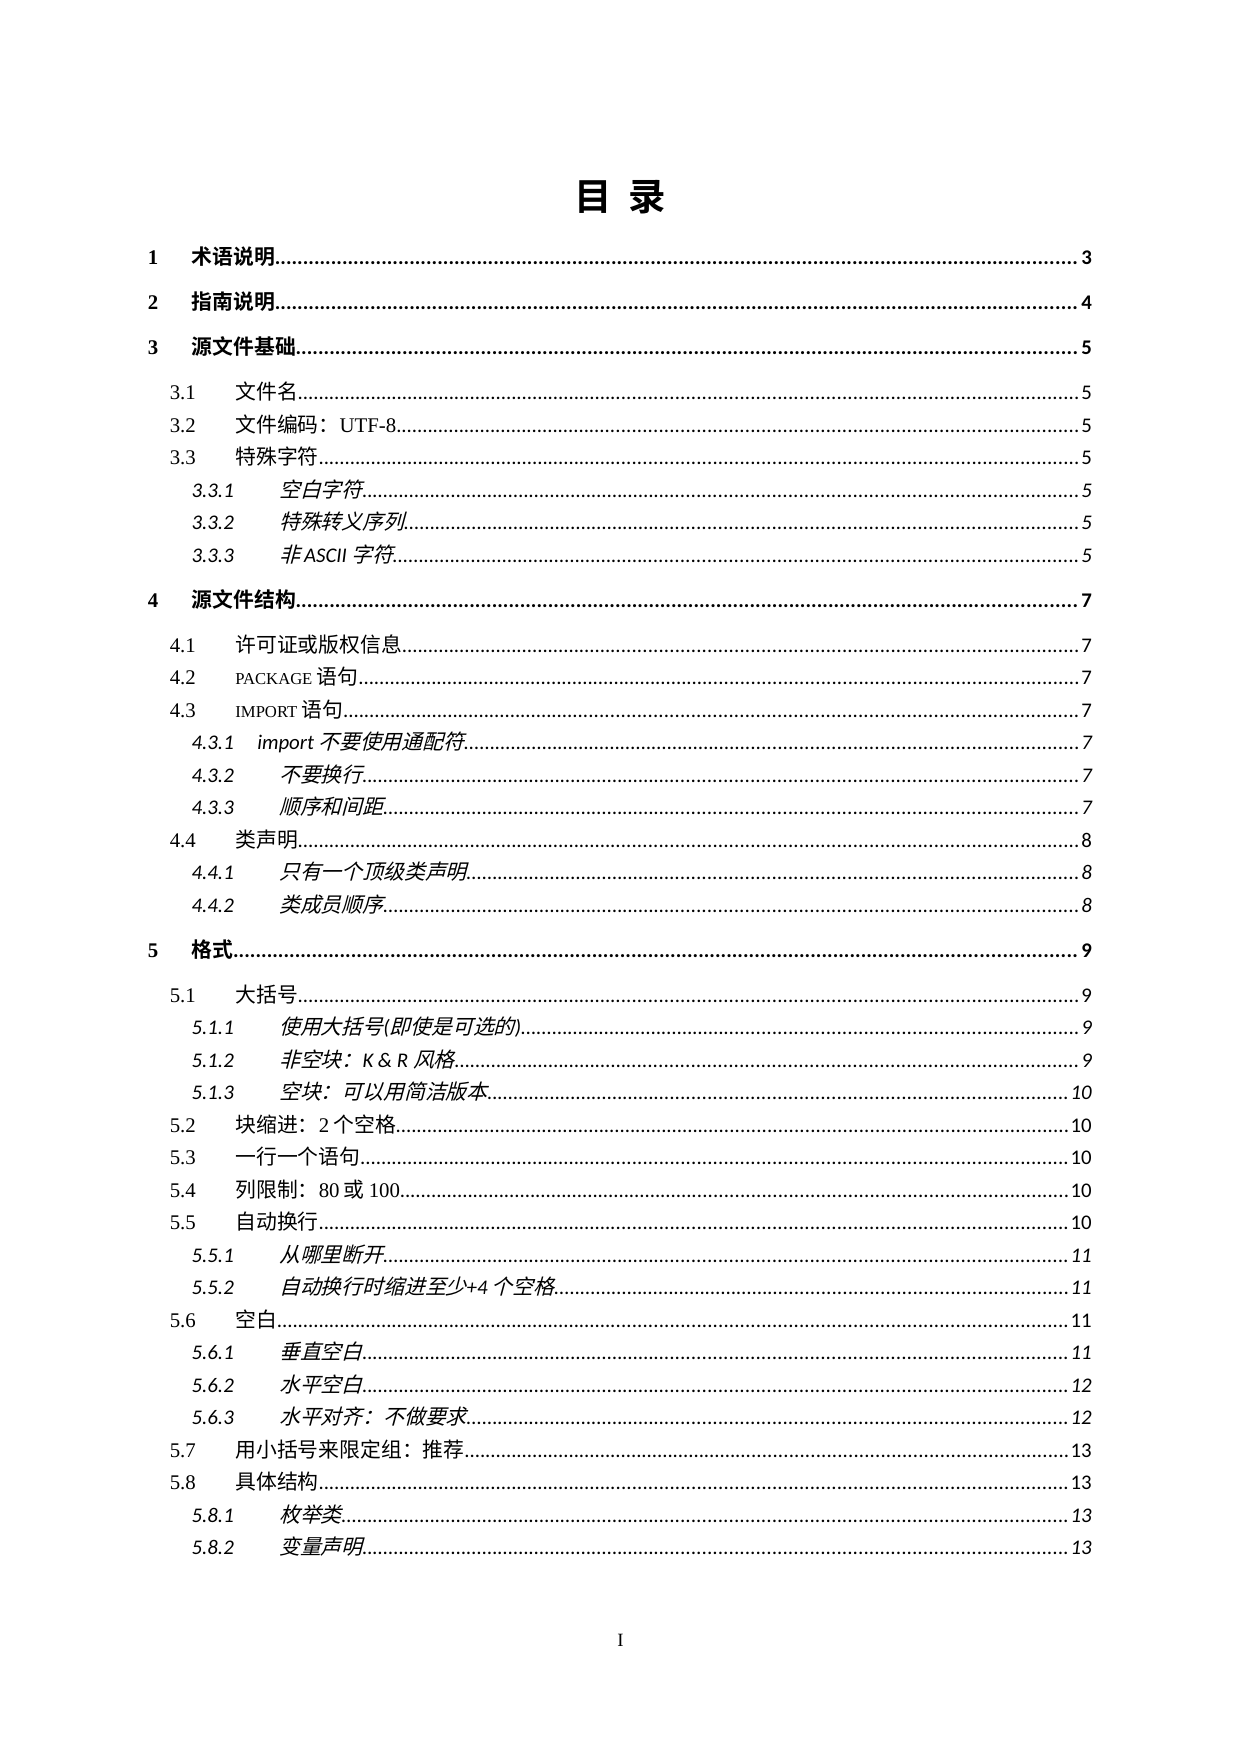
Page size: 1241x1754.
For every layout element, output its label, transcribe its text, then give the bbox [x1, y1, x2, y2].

text 4.4.2 类成员顺序 8 [191, 887, 1092, 919]
text 3.3.2 特殊转义序列 5 [191, 504, 1092, 537]
text 5.6.1 垂直空白 11 [191, 1334, 1092, 1367]
text 3.2 文件编码：UTF-8 5 [169, 407, 1092, 439]
text 5.8.1 枚举类 13 [191, 1497, 1092, 1529]
text 5.1 大括号 9 [169, 977, 1092, 1009]
text 5 格式 9 [148, 932, 1092, 964]
text 1 术语说明 3 [148, 239, 1092, 272]
text 4.1 许可证或版权信息 7 [169, 627, 1092, 659]
text 5.4 列限制：80或100 10 [169, 1172, 1092, 1204]
text 5.5 自动换行 10 [169, 1204, 1092, 1237]
text 5.7 用小括号来限定组：推荐 13 [169, 1432, 1092, 1464]
text 5.1.2 非空块：K & R 风格 9 [191, 1042, 1092, 1074]
text 5.6 空白 11 [169, 1302, 1092, 1334]
text 5.5.2 自动换行时缩进至少+4个空格 11 [191, 1269, 1092, 1302]
text 3 源文件基础 5 [148, 329, 1092, 362]
text 4.3.1 import不要使用通配符 7 [191, 724, 1092, 757]
text 4.3 import语句 7 [169, 692, 1092, 724]
text 4.3.2 不要换行 7 [191, 757, 1092, 789]
text 4.4.1 只有一个顶级类声明 8 [191, 854, 1092, 887]
text 4.4 类声明 8 [169, 822, 1092, 854]
text 3.3 特殊字符 5 [169, 439, 1092, 472]
text 目 录 [148, 162, 1092, 227]
text 5.5.1 从哪里断开 11 [191, 1237, 1092, 1269]
text 5.3 一行一个语句 10 [169, 1139, 1092, 1172]
text 5.6.3 水平对齐：不做要求 12 [191, 1399, 1092, 1432]
text 5.2 块缩进：2个空格 10 [169, 1107, 1092, 1139]
text 3.1 文件名 5 [169, 374, 1092, 407]
text 5.1.3 空块：可以用简洁版本 10 [191, 1074, 1092, 1107]
text 4.3.3 顺序和间距 7 [191, 789, 1092, 822]
text 3.3.3 非ASCII字符 5 [191, 537, 1092, 569]
text 5.6.2 水平空白 12 [191, 1367, 1092, 1399]
text 3.3.1 空白字符 5 [191, 472, 1092, 504]
text 2 指南说明 4 [148, 284, 1092, 317]
text 4.2 package语句 7 [169, 659, 1092, 692]
text 5.8.2 变量声明 13 [191, 1529, 1092, 1562]
text 5.8 具体结构 13 [169, 1464, 1092, 1497]
text 5.1.1 使用大括号(即使是可选的) 9 [191, 1009, 1092, 1042]
text 4 源文件结构 7 [148, 582, 1092, 614]
